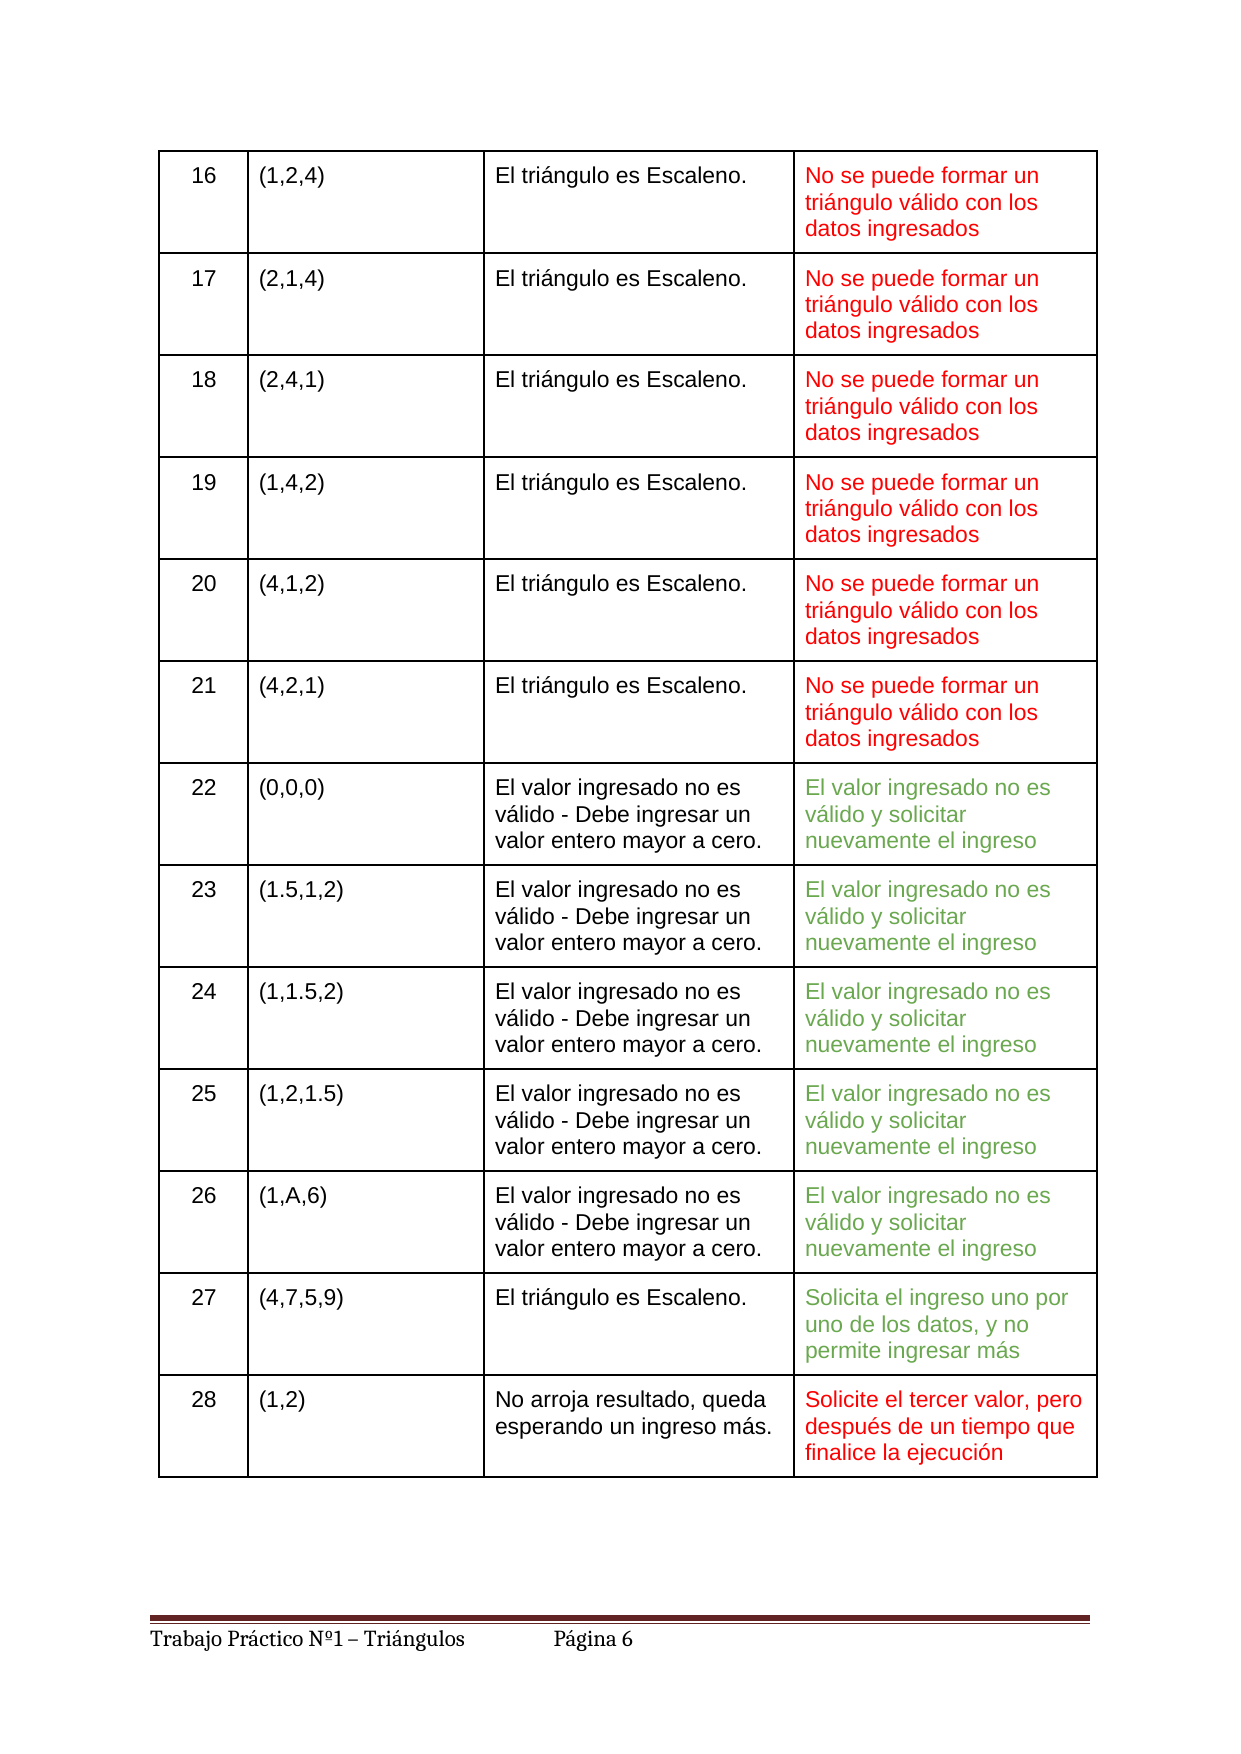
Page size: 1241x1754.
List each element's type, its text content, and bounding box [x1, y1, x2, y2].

table_cell El valor ingresado no es válido - Debe ingresar un valor entero mayor a cero. [485, 866, 793, 966]
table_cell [795, 152, 1096, 252]
table_cell Solicita el ingreso uno por uno de los datos, y no permite ingresar más [795, 1274, 1096, 1374]
table_cell 27 [160, 1274, 247, 1374]
table_cell 18 [160, 356, 247, 456]
table_cell No se puede formar un triángulo válido con los datos ingresados [795, 356, 1096, 456]
table_cell (1,A,6) [249, 1172, 483, 1272]
table_cell 24 [160, 968, 247, 1068]
table_cell El triángulo es Escaleno. [485, 458, 793, 558]
table_cell 26 [160, 1172, 247, 1272]
table_cell 21 [160, 662, 247, 762]
table_cell (2,4,1) [249, 356, 483, 456]
table_cell 25 [160, 1070, 247, 1170]
table_cell El triángulo es Escaleno. [485, 356, 793, 456]
table_cell El valor ingresado no es válido - Debe ingresar un valor entero mayor a cero. [485, 1172, 793, 1272]
table_cell (1,2,4) [249, 152, 483, 252]
table_cell 17 [160, 254, 247, 354]
table_cell (2,1,4) [249, 254, 483, 354]
table_cell (1,2,1.5) [249, 1070, 483, 1170]
table_cell El triángulo es Escaleno. [485, 254, 793, 354]
table_cell (0,0,0) [249, 764, 483, 864]
table_cell 28 [160, 1376, 247, 1476]
table_cell Solicite el tercer valor, pero después de un tiempo que finalice la ejecución [795, 1376, 1096, 1476]
table_cell (1,4,2) [249, 458, 483, 558]
table_cell (1.5,1,2) [249, 866, 483, 966]
table_cell El valor ingresado no es válido y solicitar nuevamente el ingreso [795, 1172, 1096, 1272]
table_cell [795, 254, 1096, 354]
table_cell 19 [160, 458, 247, 558]
table_cell (1,1.5,2) [249, 968, 483, 1068]
table_cell No arroja resultado, queda esperando un ingreso más. [485, 1376, 793, 1476]
table_cell (4,7,5,9) [249, 1274, 483, 1374]
table_cell El valor ingresado no es válido y solicitar nuevamente el ingreso [795, 1070, 1096, 1170]
table_cell El valor ingresado no es válido y solicitar nuevamente el ingreso [795, 764, 1096, 864]
table_cell El valor ingresado no es válido - Debe ingresar un valor entero mayor a cero. [485, 764, 793, 864]
table_cell (4,1,2) [249, 560, 483, 660]
table_cell No se puede formar un triángulo válido con los datos ingresados [795, 458, 1096, 558]
table_cell El valor ingresado no es válido - Debe ingresar un valor entero mayor a cero. [485, 968, 793, 1068]
table_cell 16 [160, 152, 247, 252]
table_cell El triángulo es Escaleno. [485, 1274, 793, 1374]
table_cell El valor ingresado no es válido - Debe ingresar un valor entero mayor a cero. [485, 1070, 793, 1170]
table_cell El triángulo es Escaleno. [485, 662, 793, 762]
table_cell 22 [160, 764, 247, 864]
table_cell (4,2,1) [249, 662, 483, 762]
table_cell No se puede formar un triángulo válido con los datos ingresados [795, 560, 1096, 660]
table_cell (1,2) [249, 1376, 483, 1476]
table_cell 20 [160, 560, 247, 660]
table_cell El triángulo es Escaleno. [485, 152, 793, 252]
table_cell El triángulo es Escaleno. [485, 560, 793, 660]
table_cell 23 [160, 866, 247, 966]
table_cell El valor ingresado no es válido y solicitar nuevamente el ingreso [795, 968, 1096, 1068]
table_cell No se puede formar un triángulo válido con los datos ingresados [795, 662, 1096, 762]
table_cell El valor ingresado no es válido y solicitar nuevamente el ingreso [795, 866, 1096, 966]
